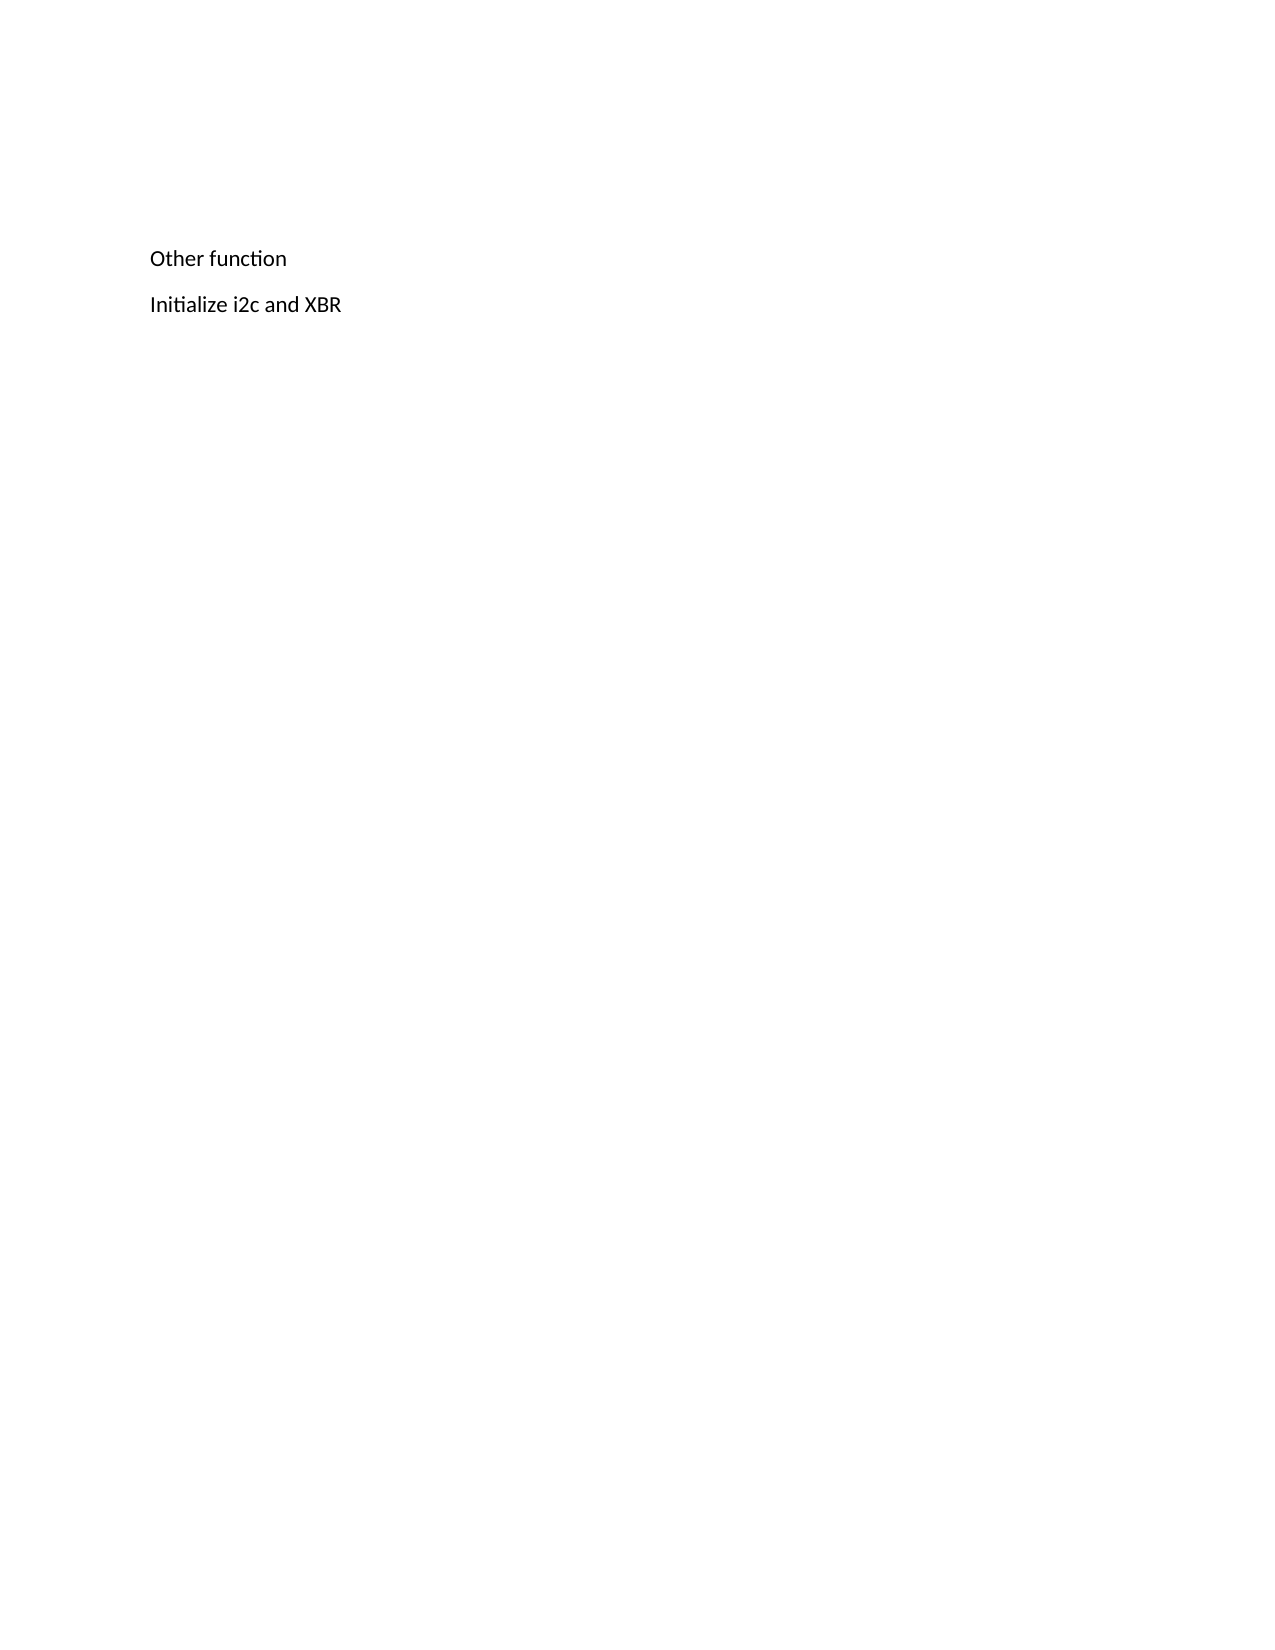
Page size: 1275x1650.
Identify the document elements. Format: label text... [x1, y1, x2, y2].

text Other function [150, 244, 1125, 272]
text Initialize i2c and XBR [150, 291, 1125, 319]
